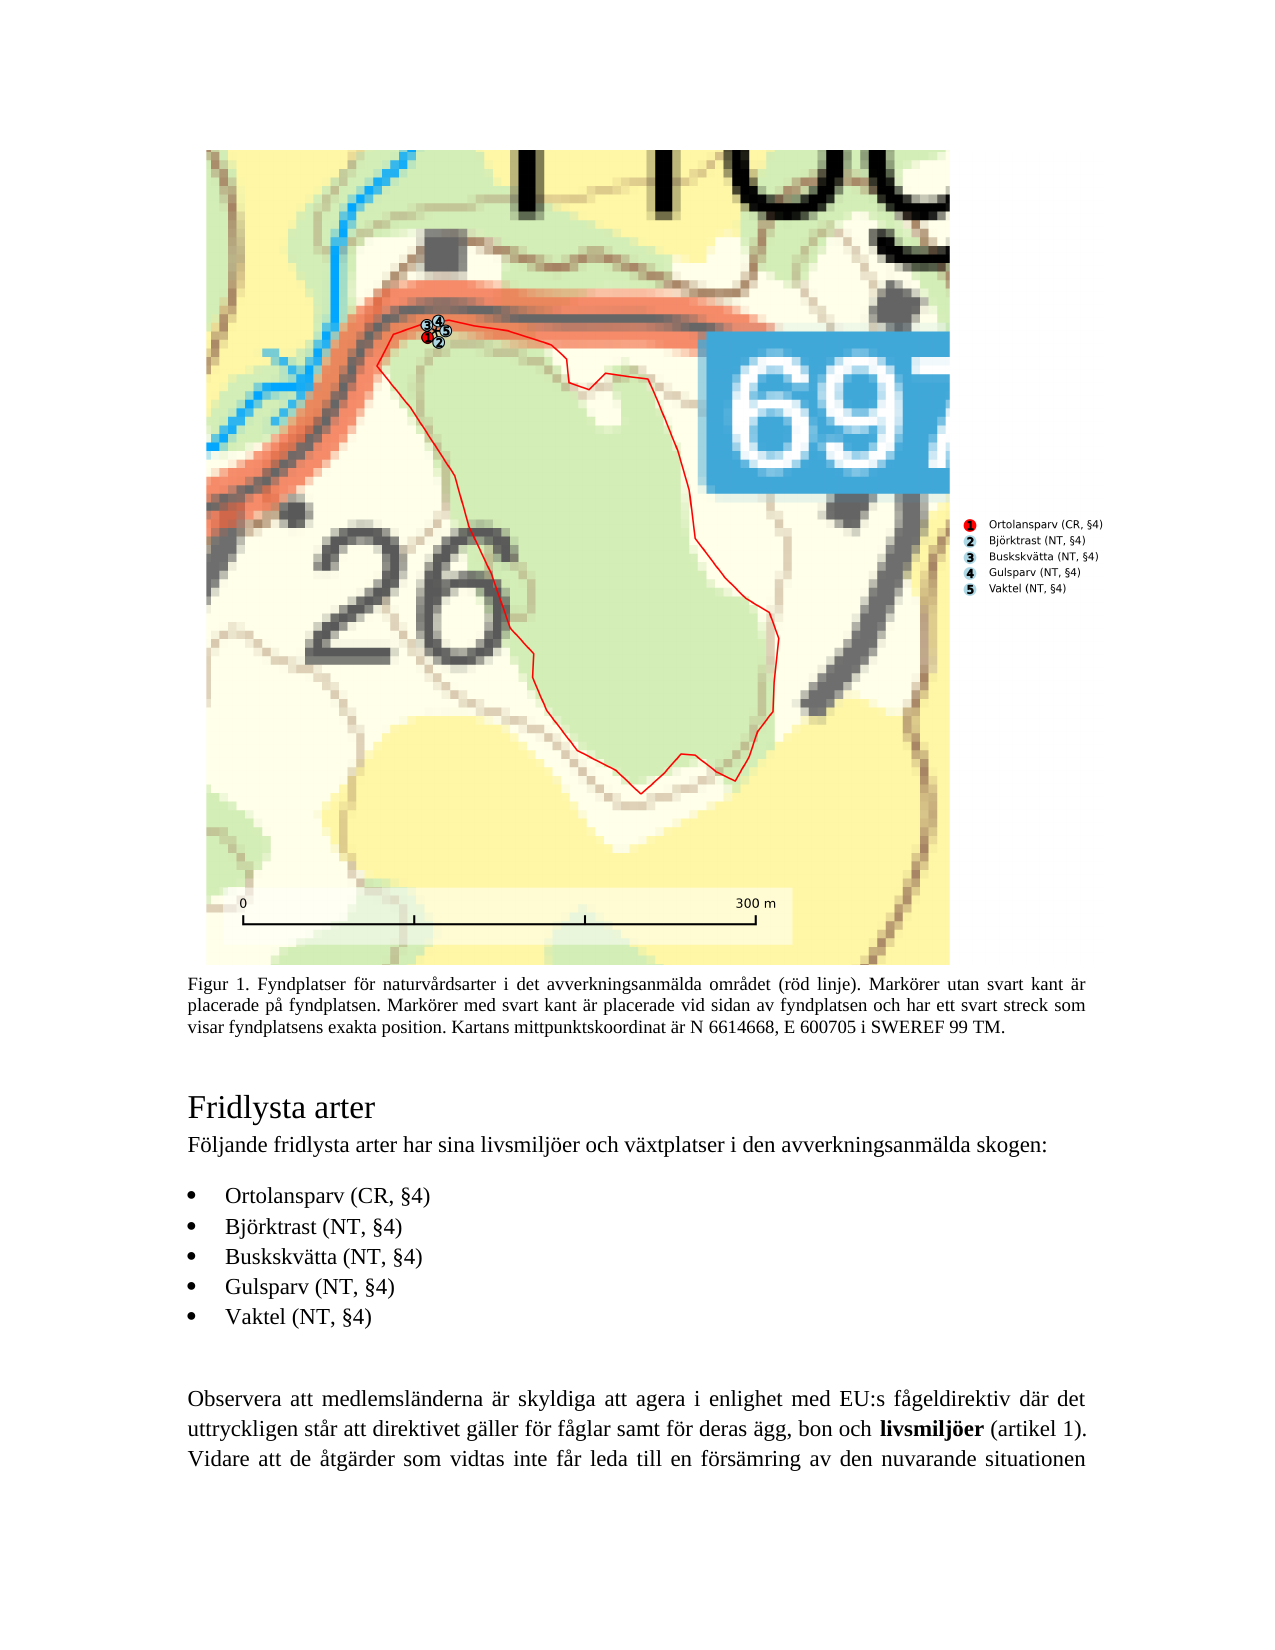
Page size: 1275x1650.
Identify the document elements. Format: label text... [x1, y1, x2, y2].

list Vaktel (NT, §4) [187, 1303, 1087, 1330]
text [187, 1354, 1087, 1471]
text Följande fridlysta arter har sina livsmiljöer och växtplatser i den avverkningsanmälda skogen: [187, 1132, 1087, 1158]
picture [206, 150, 1107, 965]
subtitle Fridlysta arter [187, 1087, 1087, 1126]
list Buskskvätta (NT, §4) [187, 1243, 1087, 1269]
list Gulsparv (NT, §4) [187, 1273, 1087, 1299]
list Björktrast (NT, §4) [187, 1213, 1087, 1239]
text Figur 1. Fyndplatser för naturvårdsarter i det avverkningsanmälda området (röd linje). Markörer utan svart kant är placerade på fyndplatsen. Markörer med svart kant är placerade vid sidan av fyndplatsen och har ett svart streck som visar fyndplatsens exakta position. Kartans mittpunktskoordinat är N 6614668, E 600705 i SWEREF 99 TM. [187, 973, 1087, 1037]
list Ortolansparv (CR, §4) [187, 1183, 1087, 1209]
